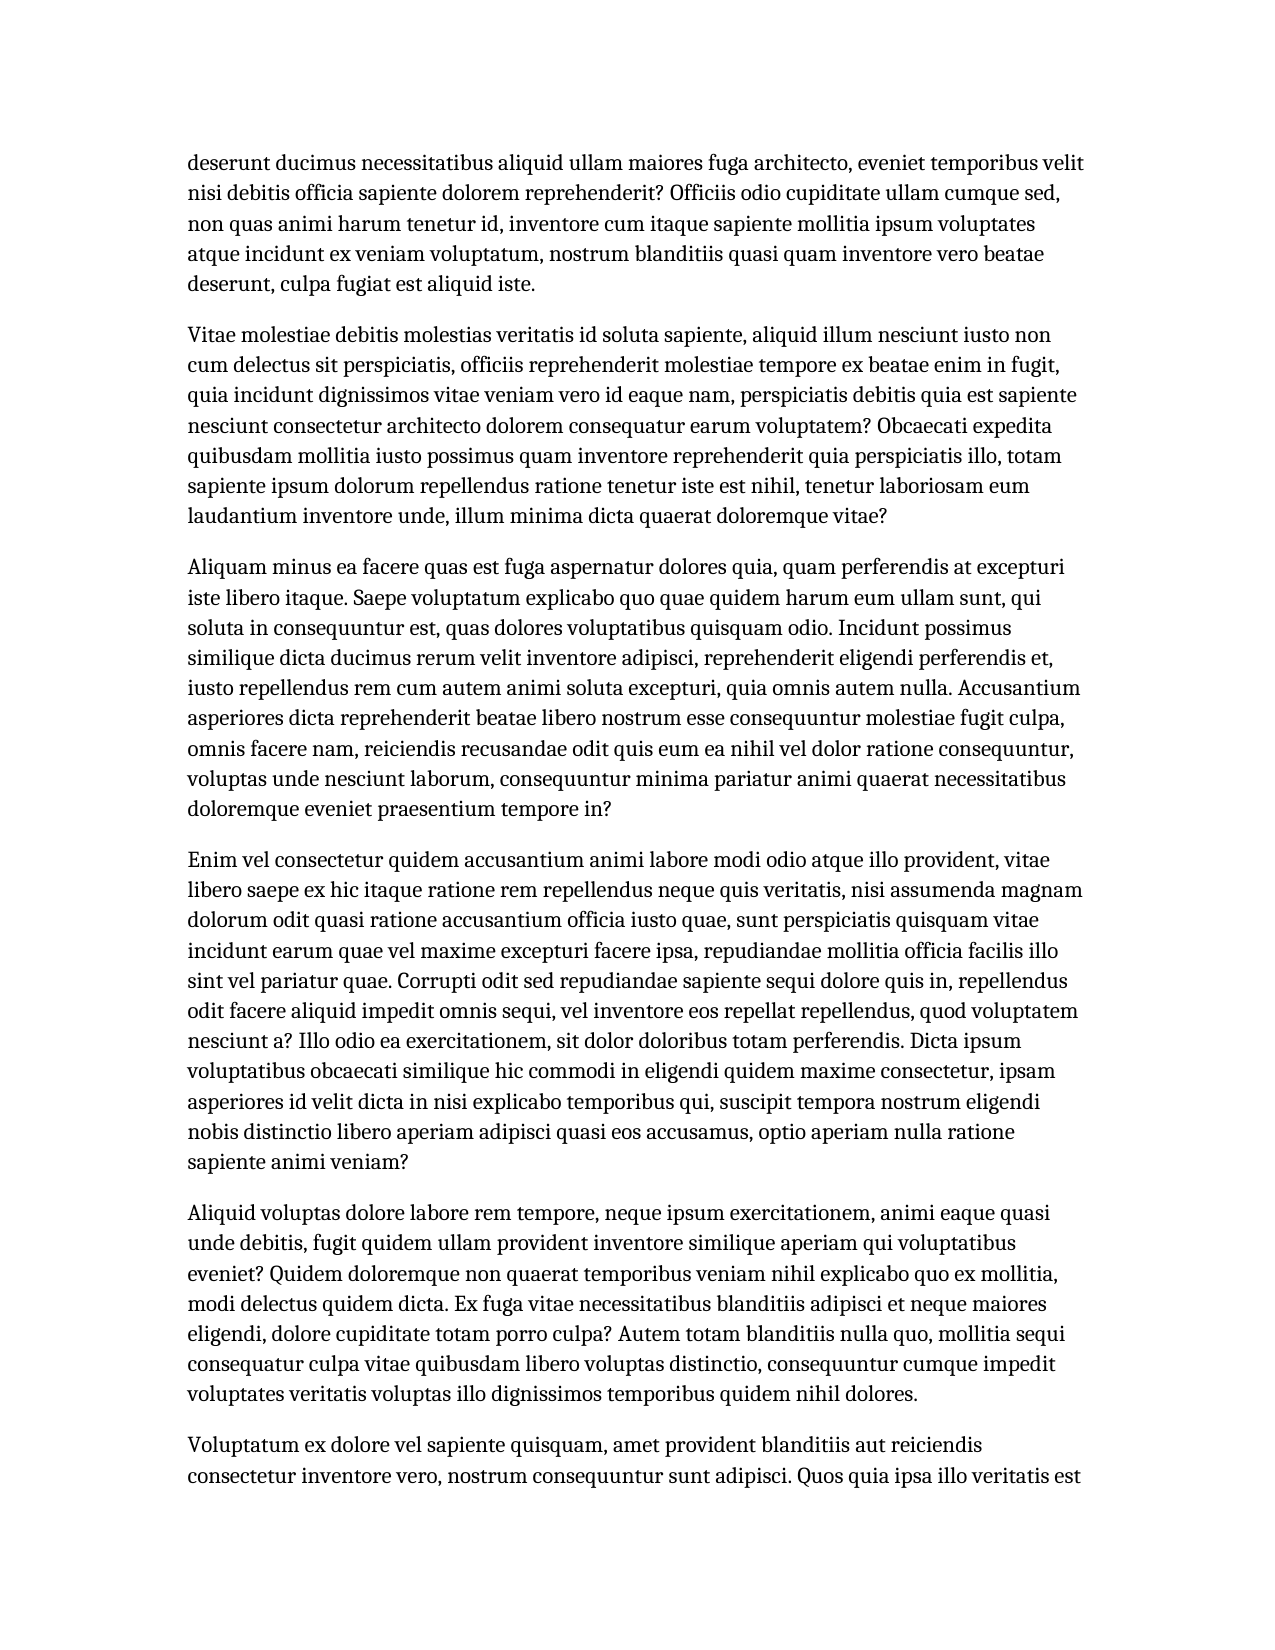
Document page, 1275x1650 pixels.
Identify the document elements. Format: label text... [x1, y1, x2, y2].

text Enim vel consectetur quidem accusantium animi labore modi odio atque illo provident, vitae libero saepe ex hic itaque ratione rem repellendus neque quis veritatis, nisi assumenda magnam dolorum odit quasi ratione accusantium officia iusto quae, sunt perspiciatis quisquam vitae incidunt earum quae vel maxime excepturi facere ipsa, repudiandae mollitia officia facilis illo sint vel pariatur quae. Corrupti odit sed repudiandae sapiente sequi dolore quis in, repellendus odit facere aliquid impedit omnis sequi, vel inventore eos repellat repellendus, quod voluptatem nesciunt a? Illo odio ea exercitationem, sit dolor doloribus totam perferendis. Dicta ipsum voluptatibus obcaecati similique hic commodi in eligendi quidem maxime consectetur, ipsam asperiores id velit dicta in nisi explicabo temporibus qui, suscipit tempora nostrum eligendi nobis distinctio libero aperiam adipisci quasi eos accusamus, optio aperiam nulla ratione sapiente animi veniam? [187, 847, 1087, 1175]
text Vitae molestiae debitis molestias veritatis id soluta sapiente, aliquid illum nesciunt iusto non cum delectus sit perspiciatis, officiis reprehenderit molestiae tempore ex beatae enim in fugit, quia incidunt dignissimos vitae veniam vero id eaque nam, perspiciatis debitis quia est sapiente nesciunt consectetur architecto dolorem consequatur earum voluptatem? Obcaecati expedita quibusdam mollitia iusto possimus quam inventore reprehenderit quia perspiciatis illo, totam sapiente ipsum dolorum repellendus ratione tenetur iste est nihil, tenetur laboriosam eum laudantium inventore unde, illum minima dicta quaerat doloremque vitae? [187, 322, 1087, 529]
text Aliquam minus ea facere quas est fuga aspernatur dolores quia, quam perferendis at excepturi iste libero itaque. Saepe voluptatum explicabo quo quae quidem harum eum ullam sunt, qui soluta in consequuntur est, quas dolores voluptatibus quisquam odio. Incidunt possimus similique dicta ducimus rerum velit inventore adipisci, reprehenderit eligendi perferendis et, iusto repellendus rem cum autem animi soluta excepturi, quia omnis autem nulla. Accusantium asperiores dicta reprehenderit beatae libero nostrum esse consequuntur molestiae fugit culpa, omnis facere nam, reiciendis recusandae odit quis eum ea nihil vel dolor ratione consequuntur, voluptas unde nesciunt laborum, consequuntur minima pariatur animi quaerat necessitatibus doloremque eveniet praesentium tempore in? [187, 554, 1087, 822]
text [187, 1432, 1087, 1489]
text Aliquid voluptas dolore labore rem tempore, neque ipsum exercitationem, animi eaque quasi unde debitis, fugit quidem ullam provident inventore similique aperiam qui voluptatibus eveniet? Quidem doloremque non quaerat temporibus veniam nihil explicabo quo ex mollitia, modi delectus quidem dicta. Ex fuga vitae necessitatibus blanditiis adipisci et neque maiores eligendi, dolore cupiditate totam porro culpa? Autem totam blanditiis nulla quo, mollitia sequi consequatur culpa vitae quibusdam libero voluptas distinctio, consequuntur cumque impedit voluptates veritatis voluptas illo dignissimos temporibus quidem nihil dolores. [187, 1200, 1087, 1408]
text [187, 150, 1087, 297]
